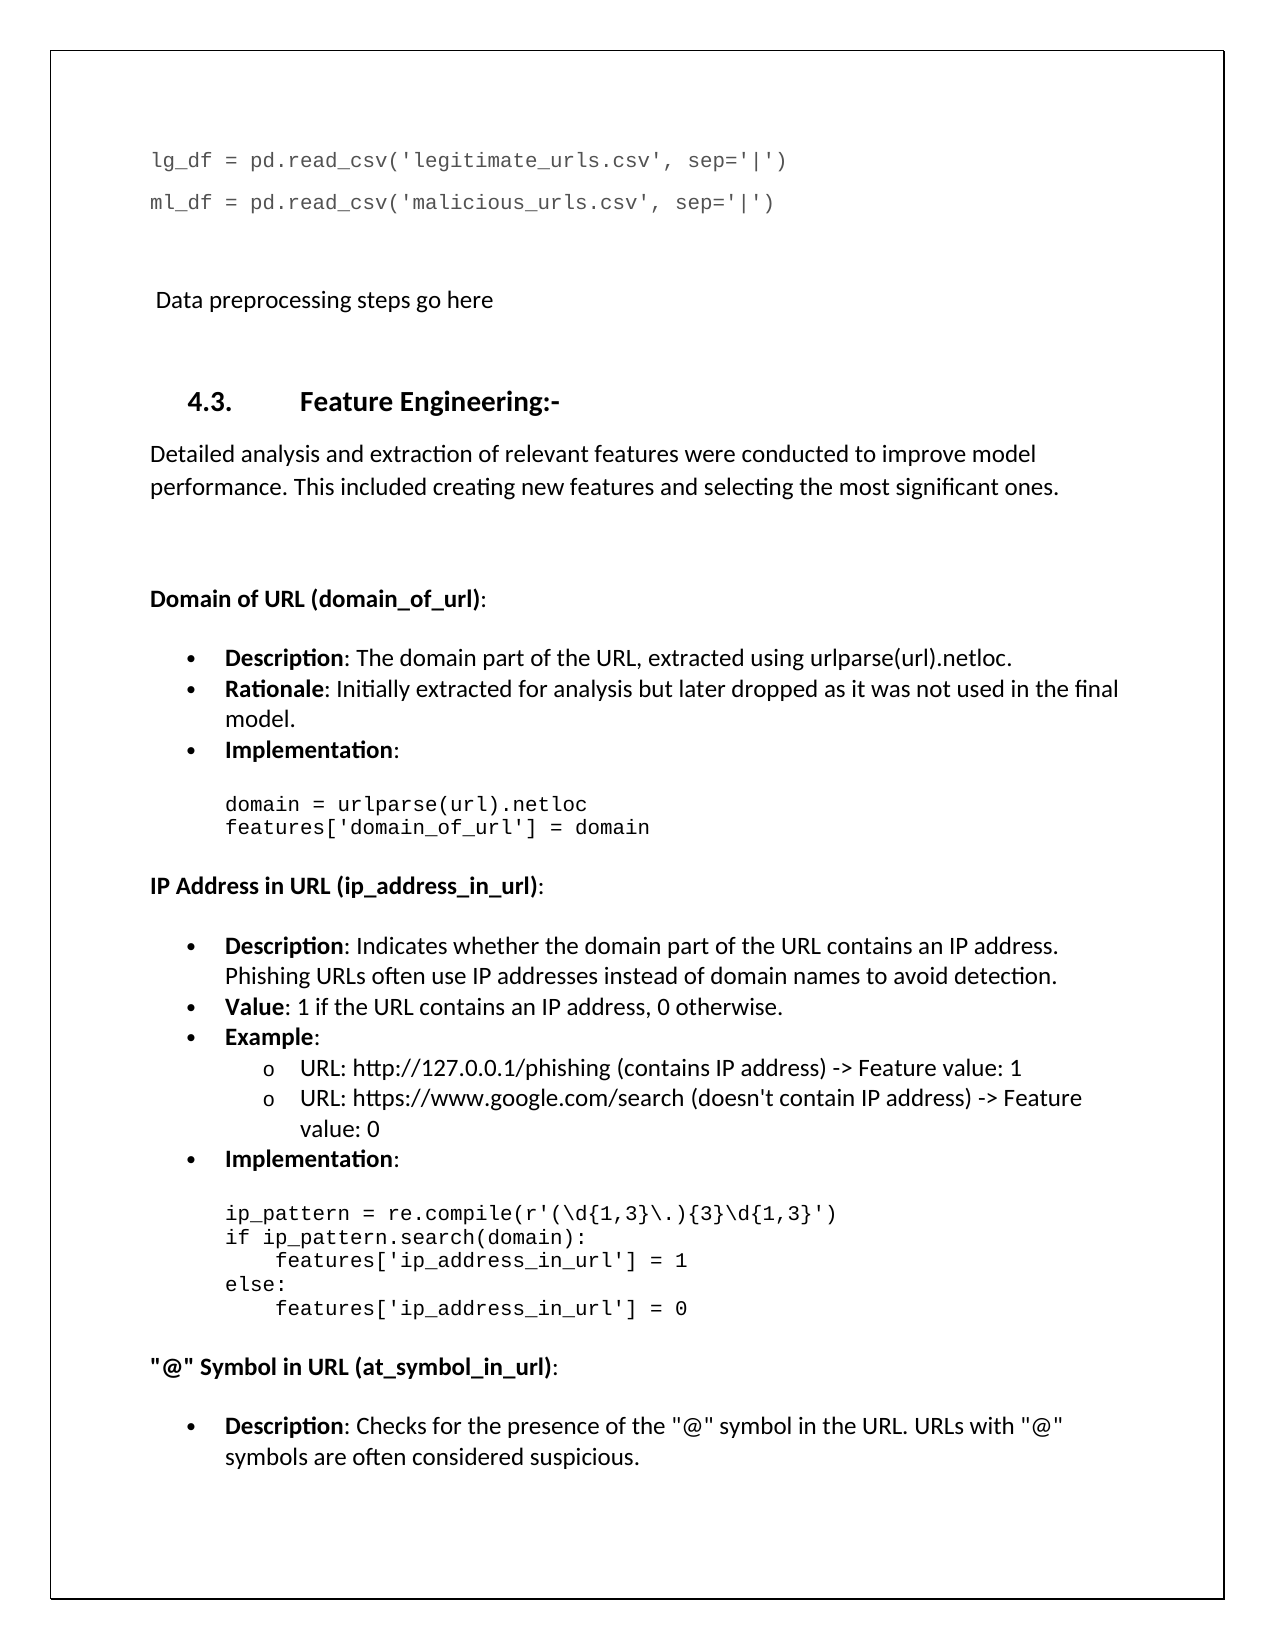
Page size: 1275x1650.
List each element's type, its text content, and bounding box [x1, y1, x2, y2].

list Feature Engineering:- [187, 383, 1124, 419]
text "@" Symbol in URL (at_symbol_in_url): [150, 1351, 1124, 1381]
list URL: http://127.0.0.1/phishing (contains IP address) -> Feature value: 1 [262, 1052, 1124, 1082]
text Data preprocessing steps go here [150, 284, 1124, 314]
text features['domain_of_url'] = domain [225, 817, 1124, 841]
list Example: [187, 1021, 1124, 1052]
list Description: Indicates whether the domain part of the URL contains an IP address. Phishing URLs often use IP addresses instead of domain names to avoid detection. [187, 930, 1124, 991]
list Implementation: [187, 734, 1124, 764]
list Rationale: Initially extracted for analysis but later dropped as it was not used in the final model. [187, 673, 1124, 734]
list Value: 1 if the URL contains an IP address, 0 otherwise. [187, 991, 1124, 1021]
list URL: https://www.google.com/search (doesn't contain IP address) -> Feature value: 0 [262, 1082, 1124, 1143]
text lg_df = pd.read_csv('legitimate_urls.csv', sep='|') [150, 150, 1124, 174]
text features['ip_address_in_url'] = 1 [225, 1251, 1124, 1274]
list Description: Checks for the presence of the "@" symbol in the URL. URLs with "@" symbols are often considered suspicious. [187, 1410, 1124, 1471]
text Detailed analysis and extraction of relevant features were conducted to improve model performance. This included creating new features and selecting the most significant ones. [150, 438, 1124, 502]
text features['ip_address_in_url'] = 0 [225, 1298, 1124, 1321]
list Implementation: [187, 1143, 1124, 1174]
text ml_df = pd.read_csv('malicious_urls.csv', sep='|') [150, 192, 1124, 216]
list Description: The domain part of the URL, extracted using urlparse(url).netloc. [187, 642, 1124, 673]
text Domain of URL (domain_of_url): [150, 583, 1124, 613]
text domain = urlparse(url).netloc [225, 794, 1124, 817]
text IP Address in URL (ip_address_in_url): [150, 870, 1124, 901]
text else: [225, 1274, 1124, 1298]
text ip_pattern = re.compile(r'(\d{1,3}\.){3}\d{1,3}') [225, 1203, 1124, 1227]
text if ip_pattern.search(domain): [225, 1227, 1124, 1251]
